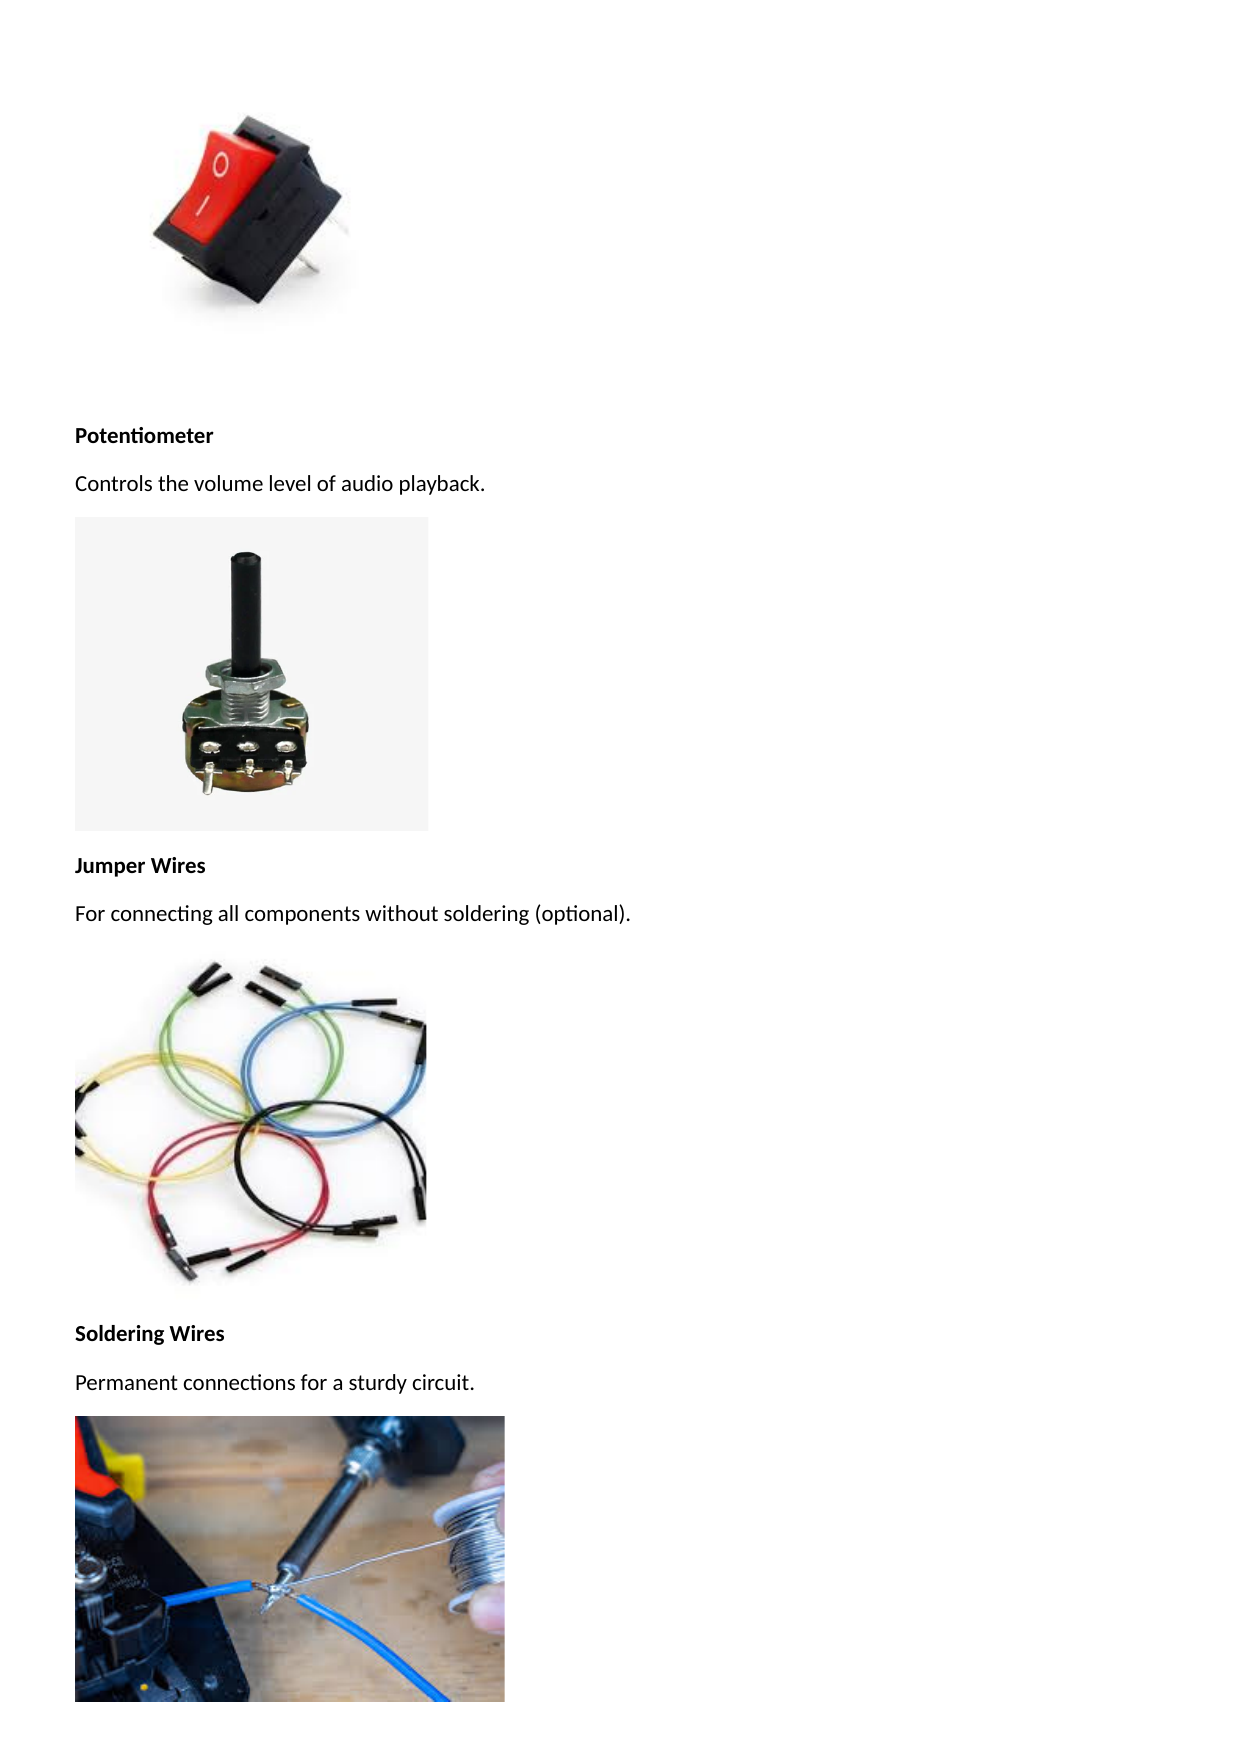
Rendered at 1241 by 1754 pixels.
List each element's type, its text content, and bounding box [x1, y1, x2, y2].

text Controls the volume level of audio playback. [75, 469, 1171, 497]
picture [75, 1416, 505, 1702]
text Jumper Wires [75, 851, 1171, 879]
text Potentiometer [75, 421, 1171, 449]
picture [75, 50, 426, 401]
picture [75, 947, 427, 1300]
picture [75, 517, 429, 831]
text Soldering Wires [75, 1319, 1171, 1347]
text For connecting all components without soldering (optional). [75, 899, 1171, 927]
text Permanent connections for a sturdy circuit. [75, 1368, 1171, 1396]
